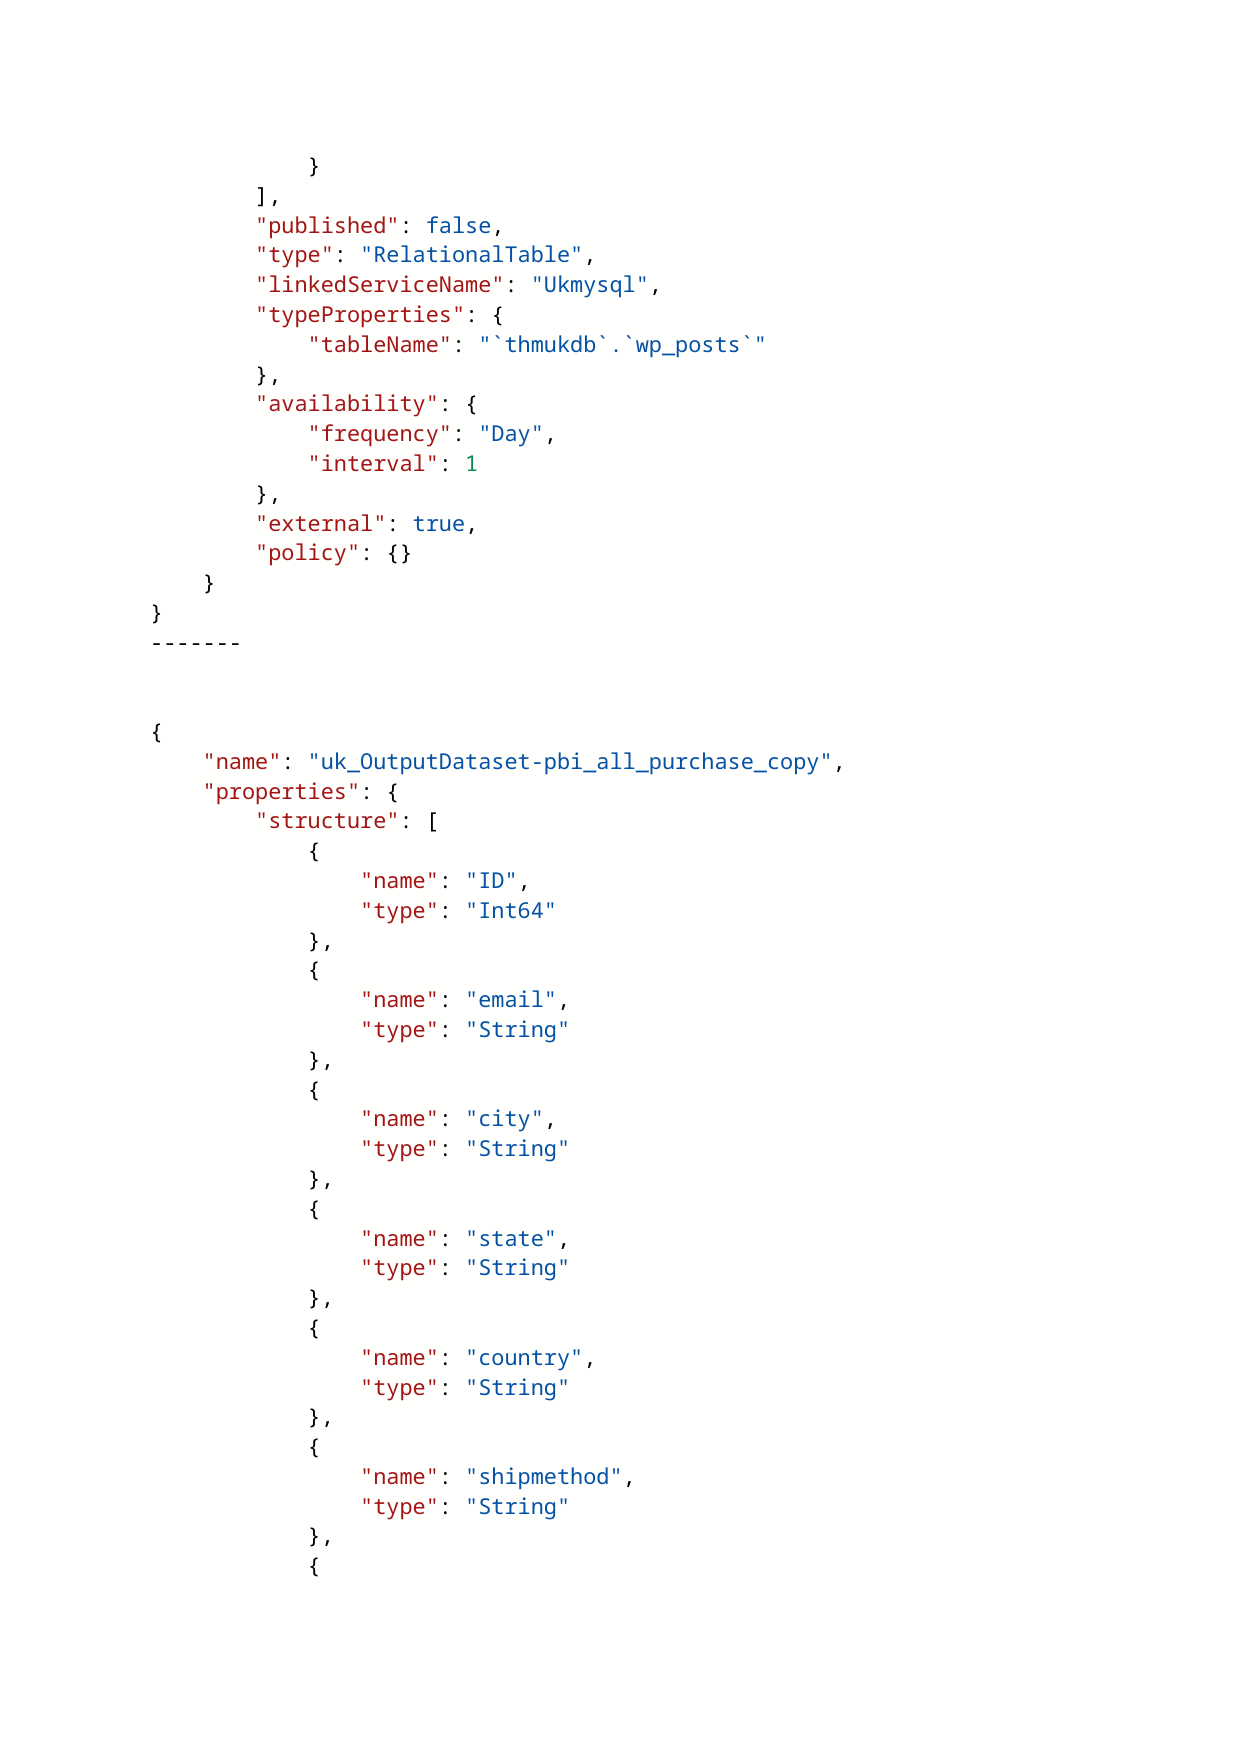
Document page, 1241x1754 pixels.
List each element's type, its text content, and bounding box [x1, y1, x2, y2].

text "availability": { [150, 388, 1090, 418]
text "name": "uk_OutputDataset-pbi_all_purchase_copy", [150, 746, 1090, 776]
text { [150, 1193, 1090, 1222]
text "linkedServiceName": "Ukmysql", [150, 269, 1090, 299]
text }, [150, 1520, 1090, 1550]
text ------- [150, 627, 1090, 656]
text { [150, 716, 1090, 746]
text { [150, 835, 1090, 865]
text }, [150, 1282, 1090, 1312]
text ], [150, 180, 1090, 209]
text { [150, 1312, 1090, 1342]
text }, [150, 358, 1090, 388]
text "external": true, [150, 507, 1090, 537]
text "published": false, [150, 209, 1090, 239]
text "tableName": "`thmukdb`.`wp_posts`" [150, 329, 1090, 358]
text } [150, 597, 1090, 627]
text "type": "String" [150, 1133, 1090, 1163]
text }, [150, 478, 1090, 507]
text "properties": { [150, 776, 1090, 805]
text } [150, 150, 1090, 180]
text "name": "email", [150, 984, 1090, 1014]
text "interval": 1 [150, 448, 1090, 478]
text "name": "shipmethod", [150, 1461, 1090, 1491]
text { [150, 954, 1090, 984]
text }, [150, 924, 1090, 954]
text { [150, 1073, 1090, 1103]
text "name": "city", [150, 1103, 1090, 1133]
text { [150, 1431, 1090, 1461]
text "structure": [ [150, 805, 1090, 835]
text "frequency": "Day", [150, 418, 1090, 448]
text }, [150, 1044, 1090, 1073]
text "type": "String" [150, 1491, 1090, 1520]
text }, [150, 1401, 1090, 1431]
text "type": "String" [150, 1252, 1090, 1282]
text "type": "String" [150, 1371, 1090, 1401]
text "name": "country", [150, 1342, 1090, 1371]
text "name": "ID", [150, 865, 1090, 895]
text } [150, 567, 1090, 597]
text "type": "String" [150, 1014, 1090, 1044]
text "name": "state", [150, 1222, 1090, 1252]
text "policy": {} [150, 537, 1090, 567]
text }, [150, 1163, 1090, 1193]
text "typeProperties": { [150, 299, 1090, 329]
text { [150, 1550, 1090, 1580]
text "type": "RelationalTable", [150, 239, 1090, 269]
text "type": "Int64" [150, 895, 1090, 924]
